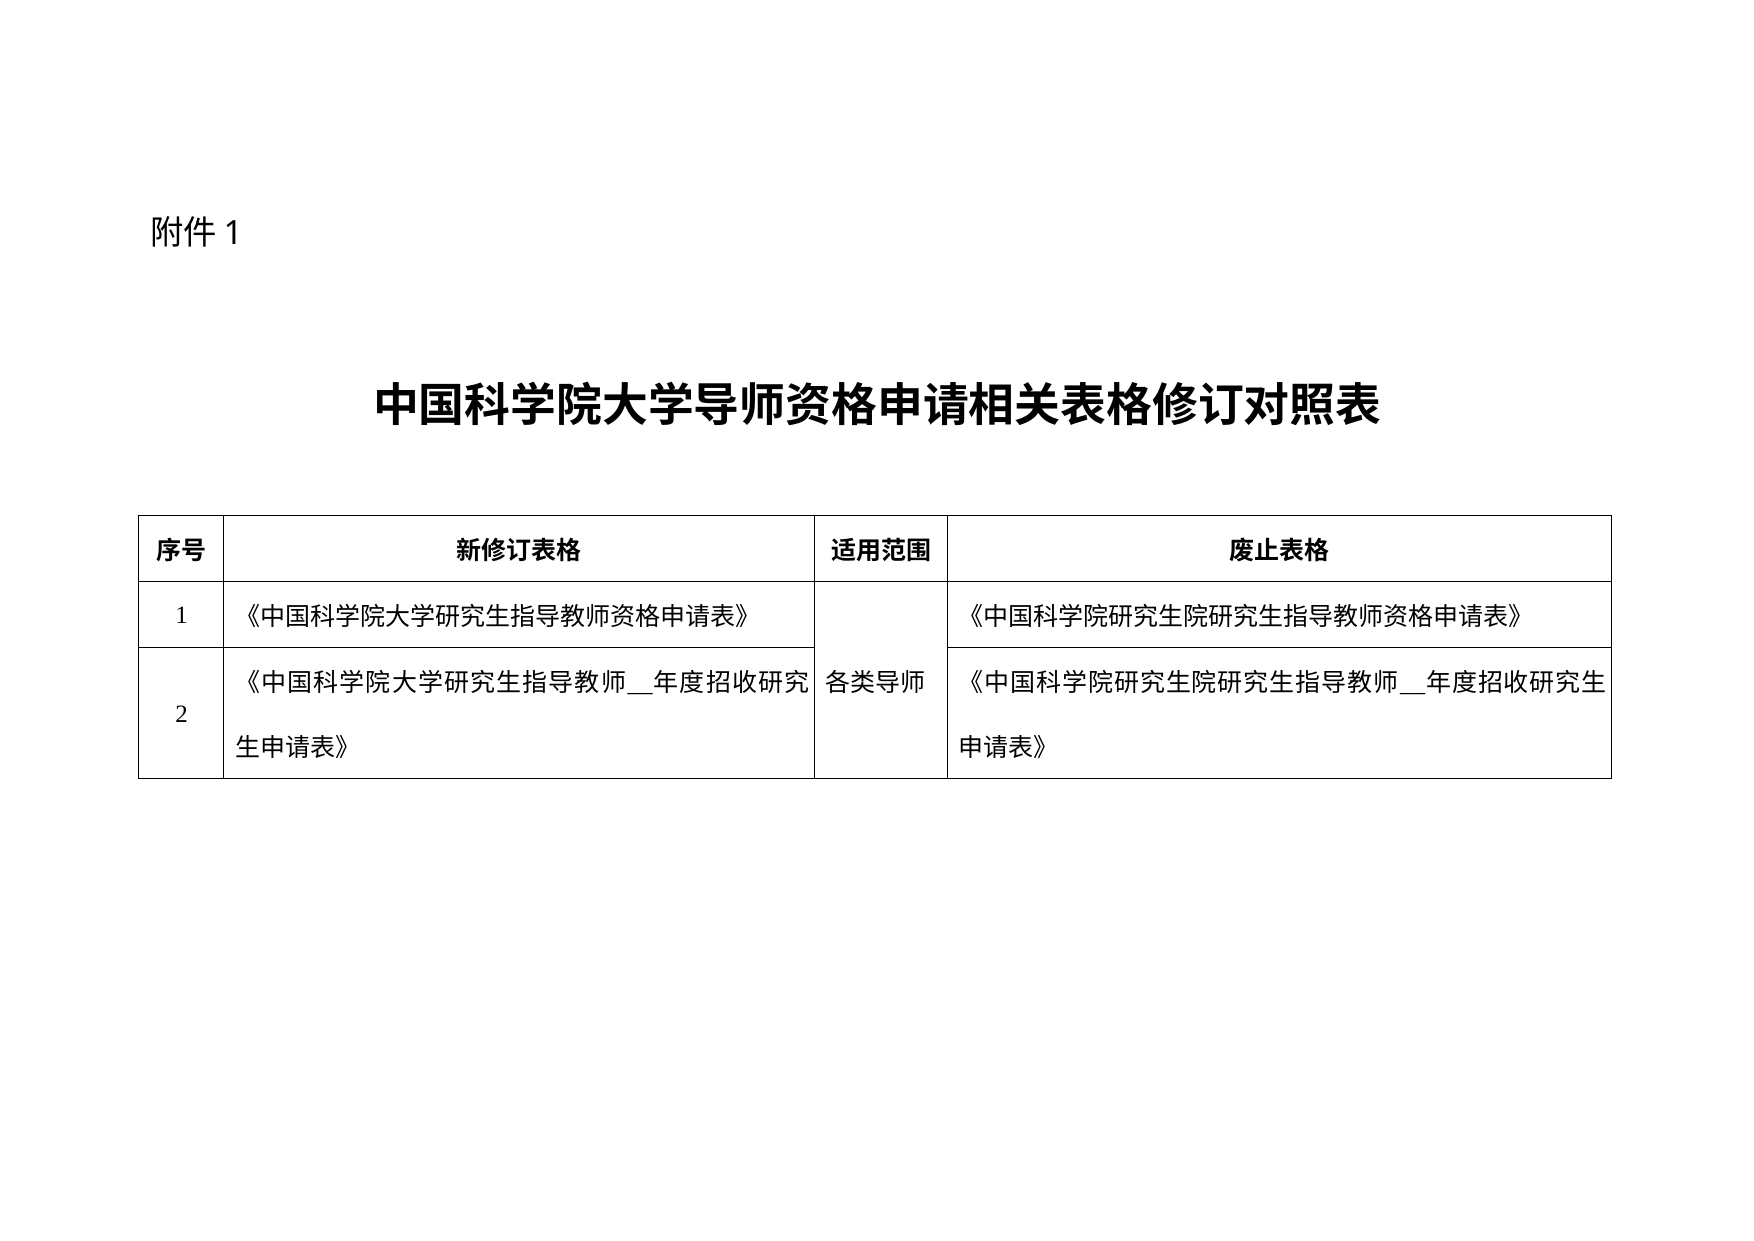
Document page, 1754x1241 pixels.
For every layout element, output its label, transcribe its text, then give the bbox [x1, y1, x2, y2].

text 附件1 [150, 198, 1604, 263]
table_cell 《中国科学院大学研究生指导教师资格申请表》 [224, 582, 814, 647]
table_cell 1 [139, 582, 223, 647]
table_header 废止表格 [948, 516, 1611, 581]
table_cell 《中国科学院大学研究生指导教师__年度招收研究生申请表》 [224, 648, 814, 778]
table_header 序号 [139, 516, 223, 581]
table_header 新修订表格 [224, 516, 814, 581]
table_cell 各类导师 [815, 582, 947, 778]
table_cell 《中国科学院研究生院研究生指导教师资格申请表》 [948, 582, 1611, 647]
table_cell 2 [139, 648, 223, 778]
table_header 适用范围 [815, 516, 947, 581]
text 中国科学院大学导师资格申请相关表格修订对照表 [150, 353, 1604, 450]
table_cell 《中国科学院研究生院研究生指导教师__年度招收研究生申请表》 [948, 648, 1611, 778]
